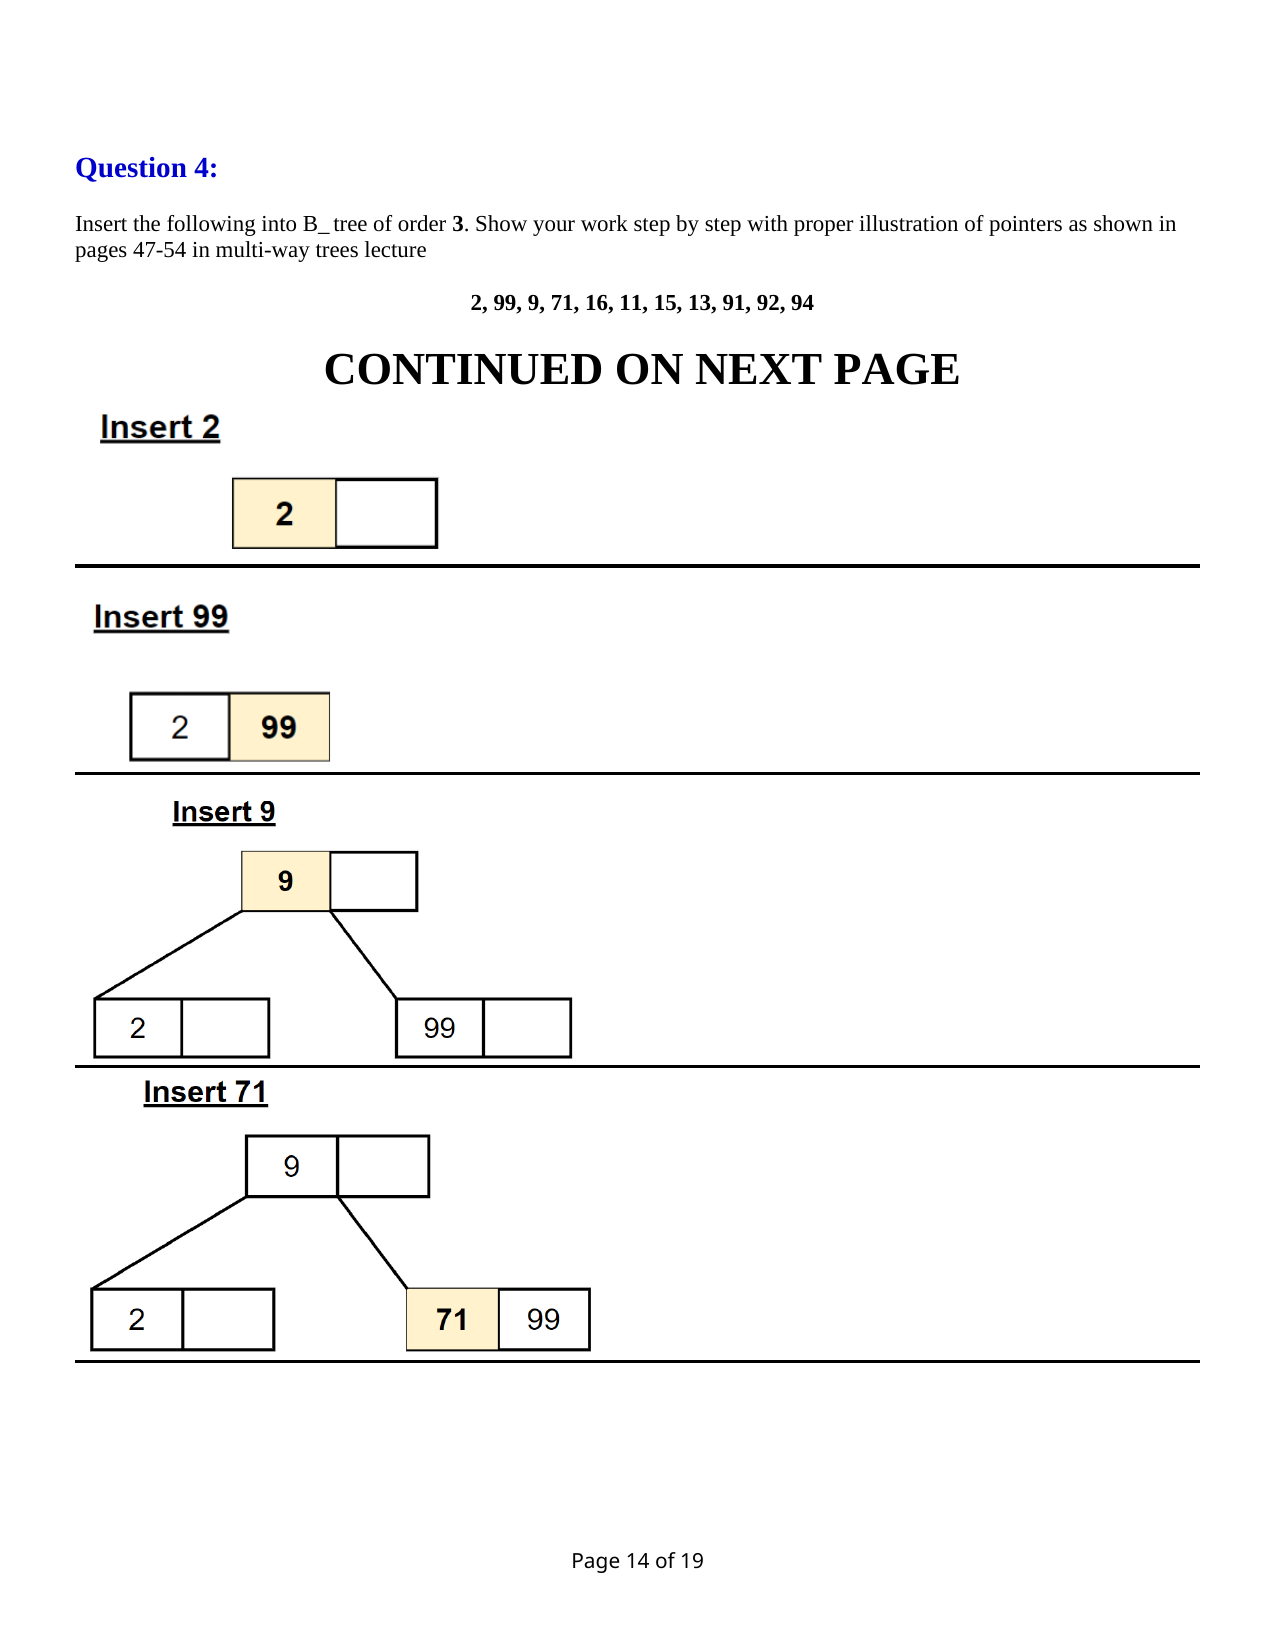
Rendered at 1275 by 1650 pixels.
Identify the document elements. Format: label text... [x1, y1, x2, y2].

text Question 4: [75, 150, 1200, 183]
picture [84, 394, 467, 563]
picture [75, 593, 352, 770]
picture [75, 801, 580, 1065]
text CONTINUED ON NEXT PAGE [75, 342, 1200, 394]
picture [75, 1070, 597, 1358]
text 2, 99, 9, 71, 16, 11, 15, 13, 91, 92, 94 [75, 289, 1200, 315]
text Insert the following into B_ tree of order 3. Show your work step by step with proper illustration of pointers as shown in pages 47-54 in multi-way trees lecture [75, 210, 1200, 263]
